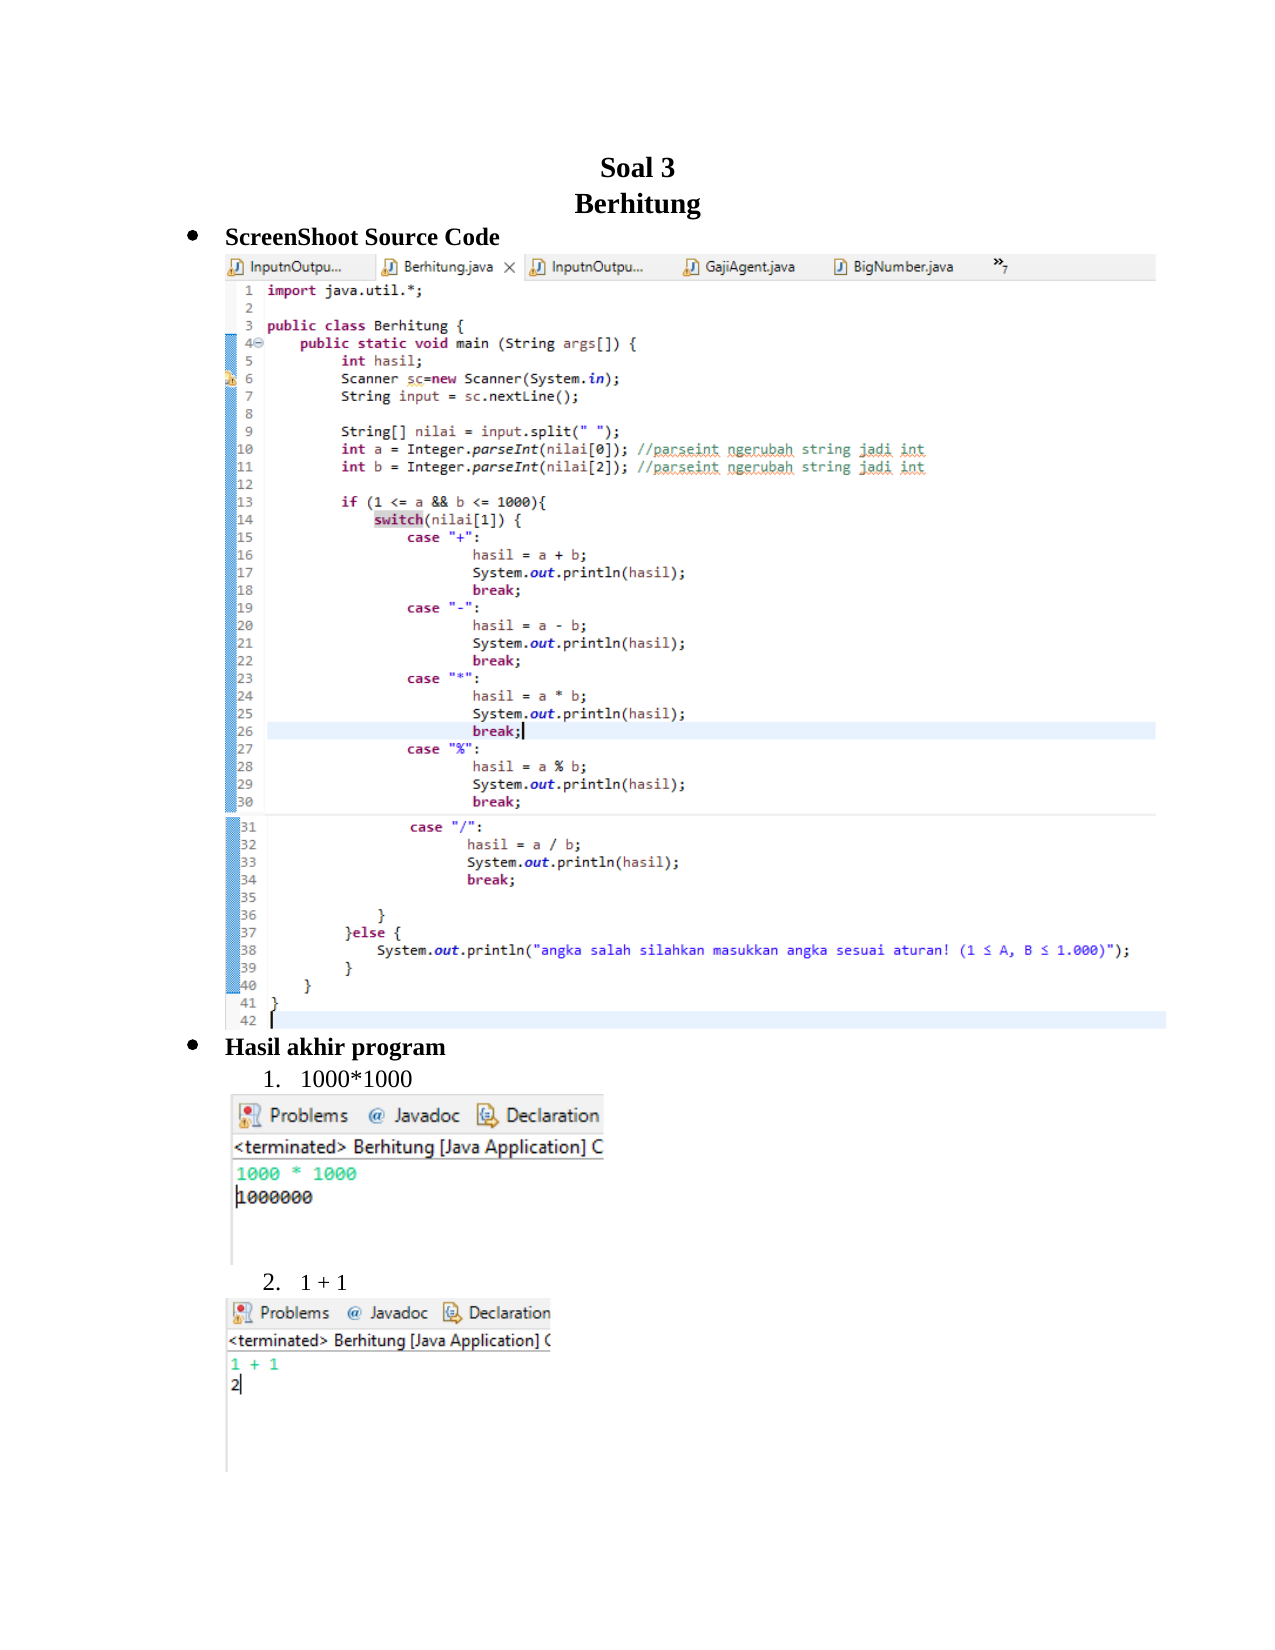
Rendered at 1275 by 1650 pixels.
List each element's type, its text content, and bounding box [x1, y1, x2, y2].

list Hasil akhir program [187, 1032, 1125, 1061]
picture [225, 254, 1156, 816]
list ScreenShoot Source Code [187, 222, 1125, 252]
list Soal 3 [150, 150, 1125, 183]
list 1 + 1 [262, 1267, 1125, 1296]
picture [225, 1298, 551, 1472]
picture [225, 817, 1167, 1030]
picture [230, 1094, 604, 1265]
list 1000*1000 [262, 1064, 1125, 1092]
list Berhitung [150, 186, 1125, 220]
